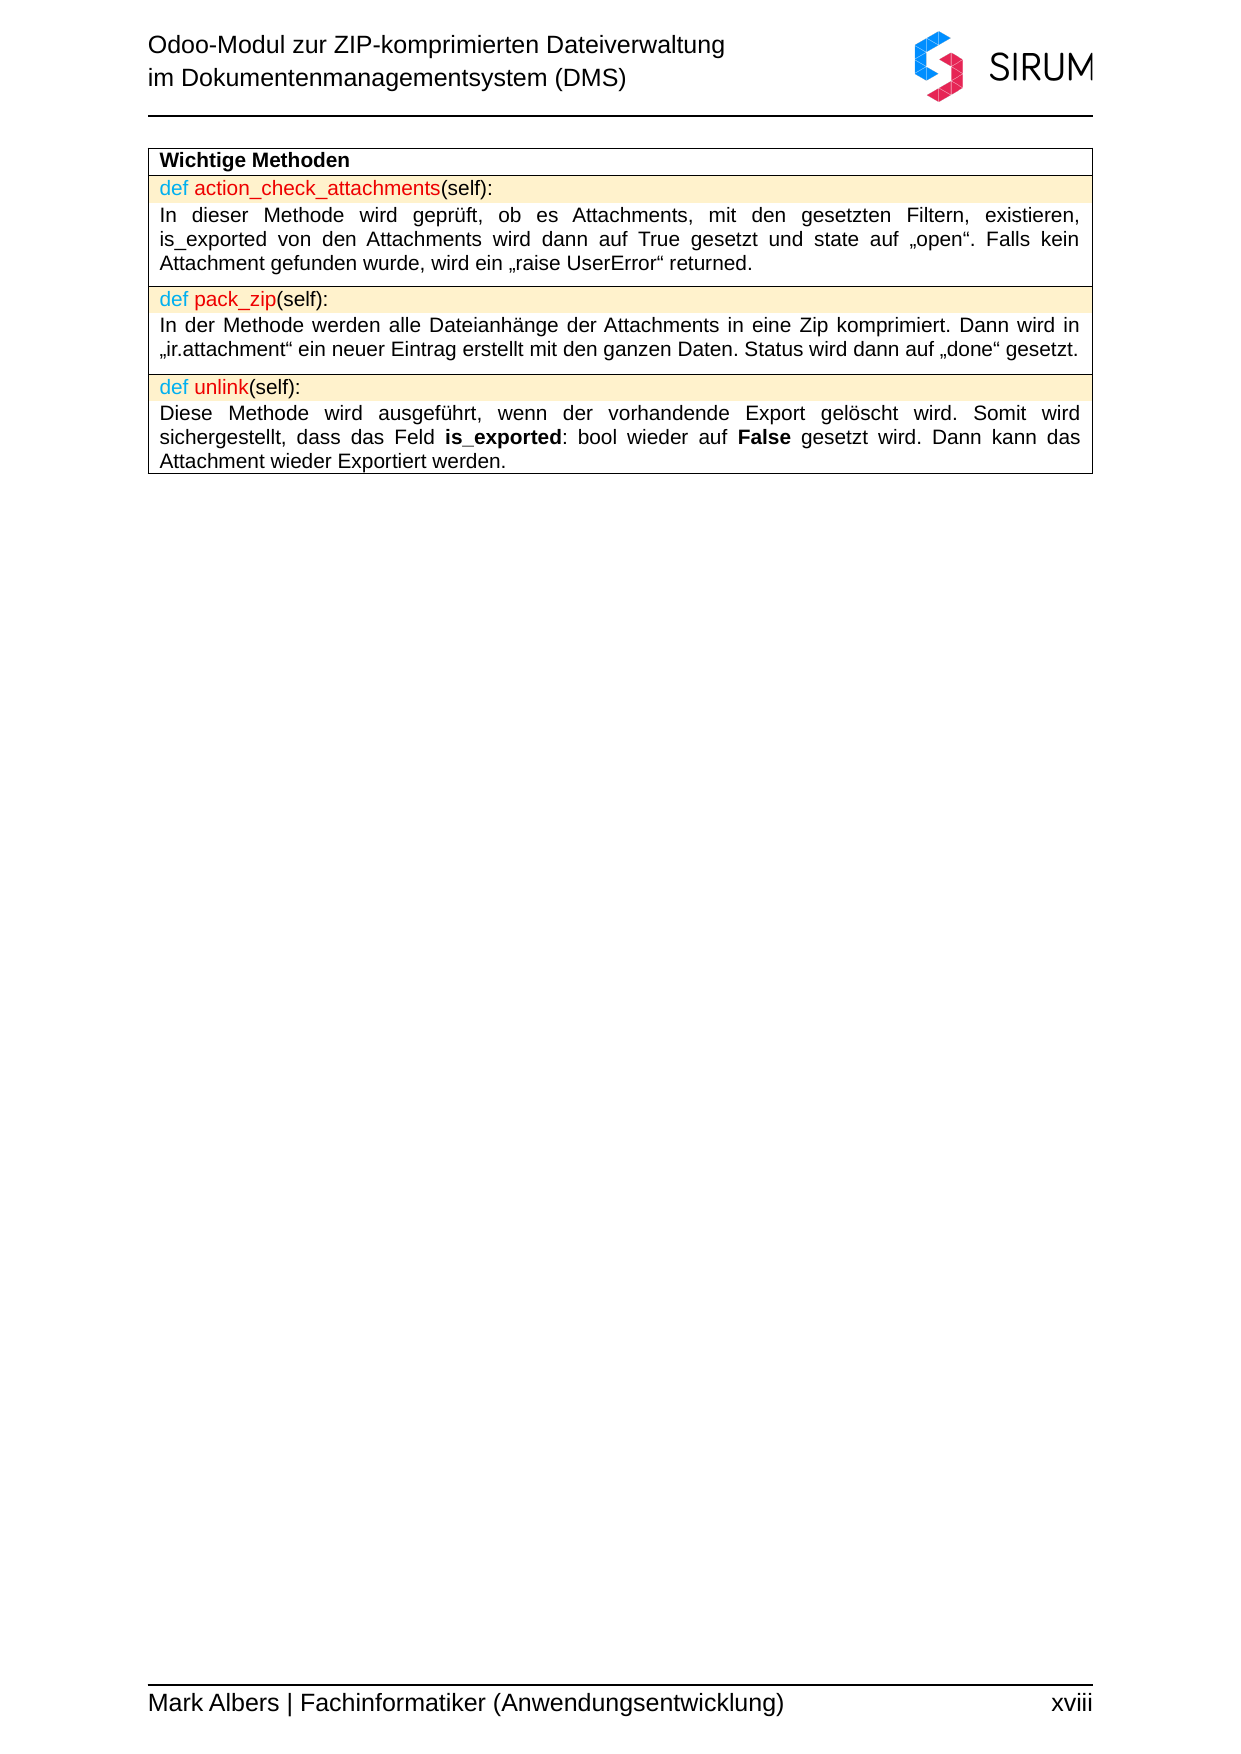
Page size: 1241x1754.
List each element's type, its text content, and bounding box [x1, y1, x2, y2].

table_cell In der Methode werden alle Dateianhänge der Attachments in eine Zip komprimiert. Dann wird in „ir.attachment“ ein neuer Eintrag erstellt mit den ganzen Daten. Status wird dann auf „done“ gesetzt. [149, 313, 1092, 374]
picture [914, 31, 1093, 102]
table_cell In dieser Methode wird geprüft, ob es Attachments, mit den gesetzten Filtern, existieren, is_exported von den Attachments wird dann auf True gesetzt und state auf „open“. Falls kein Attachment gefunden wurde, wird ein „raise UserError“ returned. [149, 203, 1092, 286]
table_cell def unlink(self): [149, 375, 1092, 401]
table_cell Diese Methode wird ausgeführt, wenn der vorhandende Export gelöscht wird. Somit wird sichergestellt, dass das Feld is_exported: bool wieder auf False gesetzt wird. Dann kann das Attachment wieder Exportiert werden. [149, 401, 1092, 472]
table_cell Wichtige Methoden [149, 149, 1092, 175]
table_cell def action_check_attachments(self): [149, 176, 1092, 203]
table_cell def pack_zip(self): [149, 287, 1092, 313]
